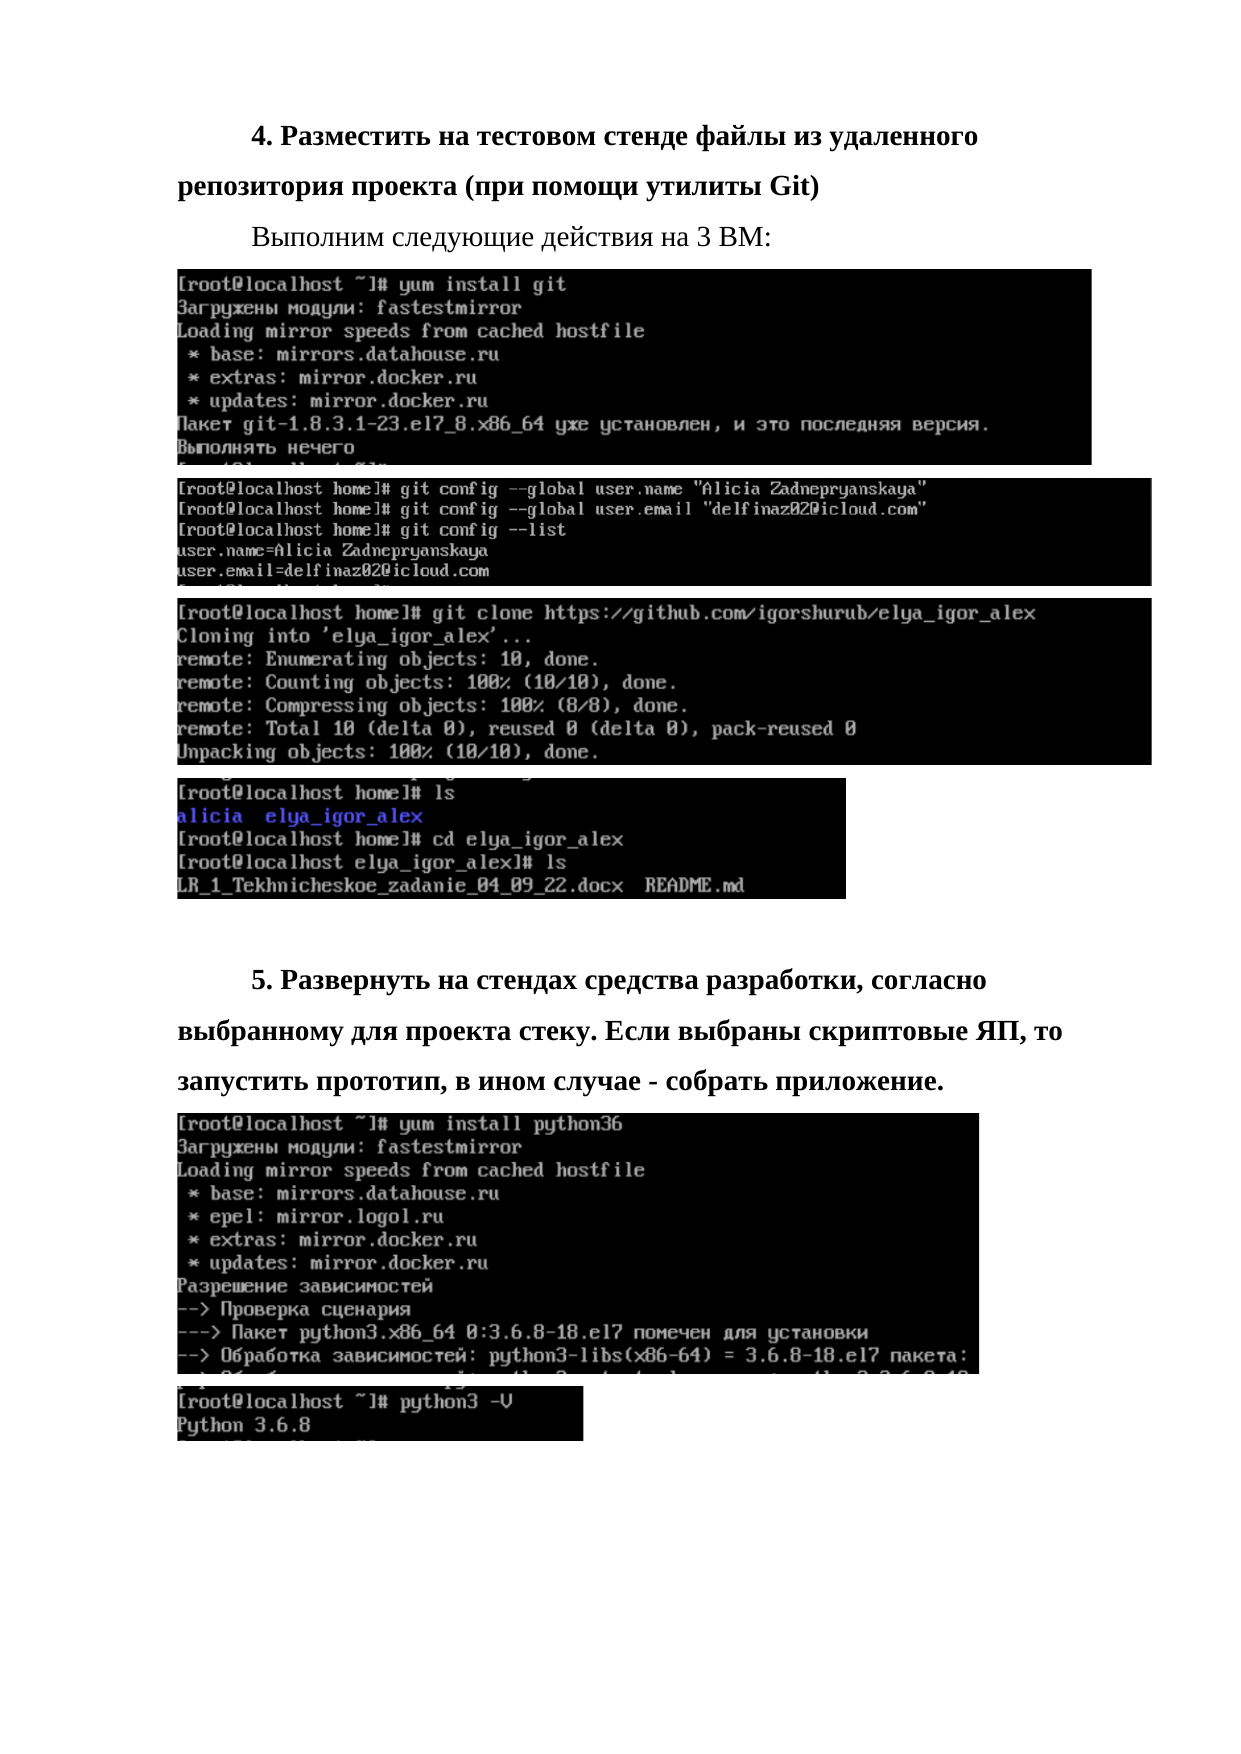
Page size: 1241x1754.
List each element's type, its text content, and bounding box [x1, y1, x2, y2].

text 4. Разместить на тестовом стенде файлы из удаленного репозитория проекта (при помощи утилиты Git) [177, 118, 1152, 202]
picture [177, 269, 1092, 465]
text Выполним следующие действия на 3 ВМ: [177, 219, 1152, 252]
picture [177, 1386, 584, 1441]
picture [177, 778, 846, 899]
text 5. Развернуть на стендах средства разработки, согласно выбранному для проекта стеку. Если выбраны скриптовые ЯП, то запустить прототип, в ином случае - собрать приложение. [177, 962, 1152, 1097]
picture [177, 598, 1152, 765]
picture [177, 1113, 980, 1374]
picture [177, 478, 1152, 586]
